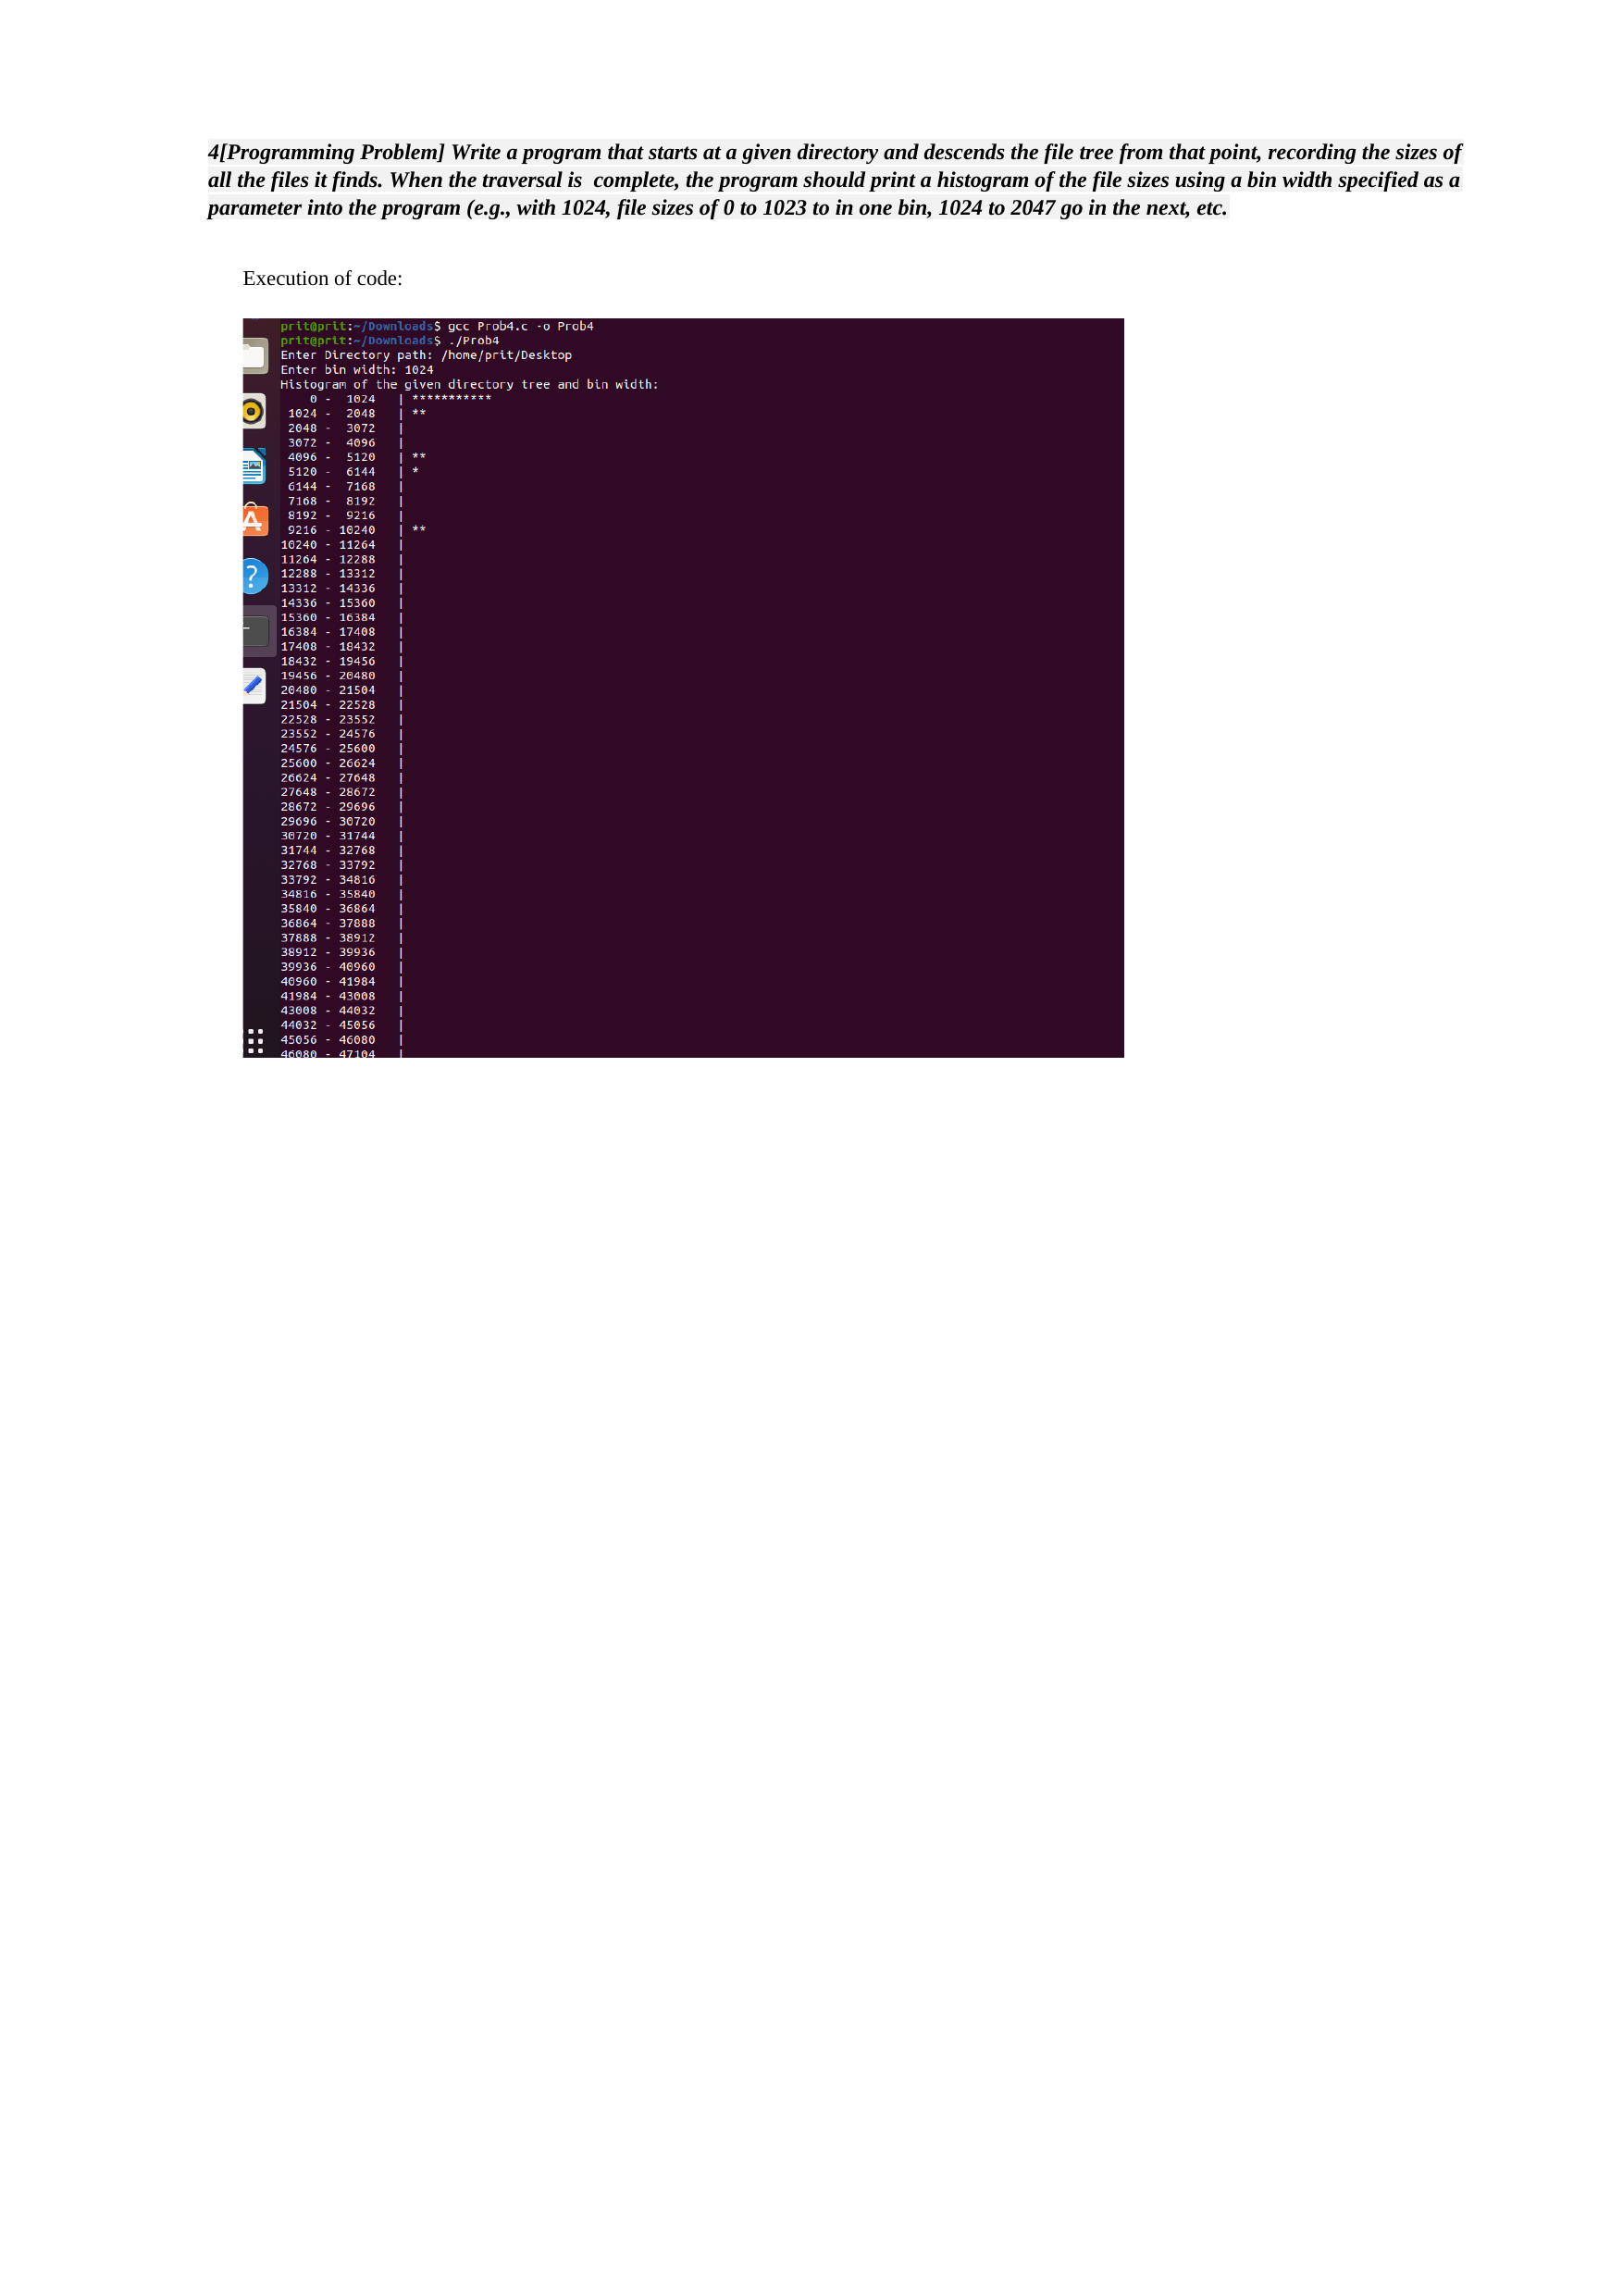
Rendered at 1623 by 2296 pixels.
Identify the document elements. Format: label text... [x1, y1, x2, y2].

list Execution of code: [242, 267, 1484, 291]
text 4[Programming Problem] Write a program that starts at a given directory and descends the file tree from that point, recording the sizes of all the files it finds. When the traversal is complete, the program should print a histogram of the file sizes using a bin width specified as a parameter into the program (e.g., with 1024, file sizes of 0 to 1023 to in one bin, 1024 to 2047 go in the next, etc. [208, 139, 1484, 219]
picture [242, 318, 1124, 1058]
